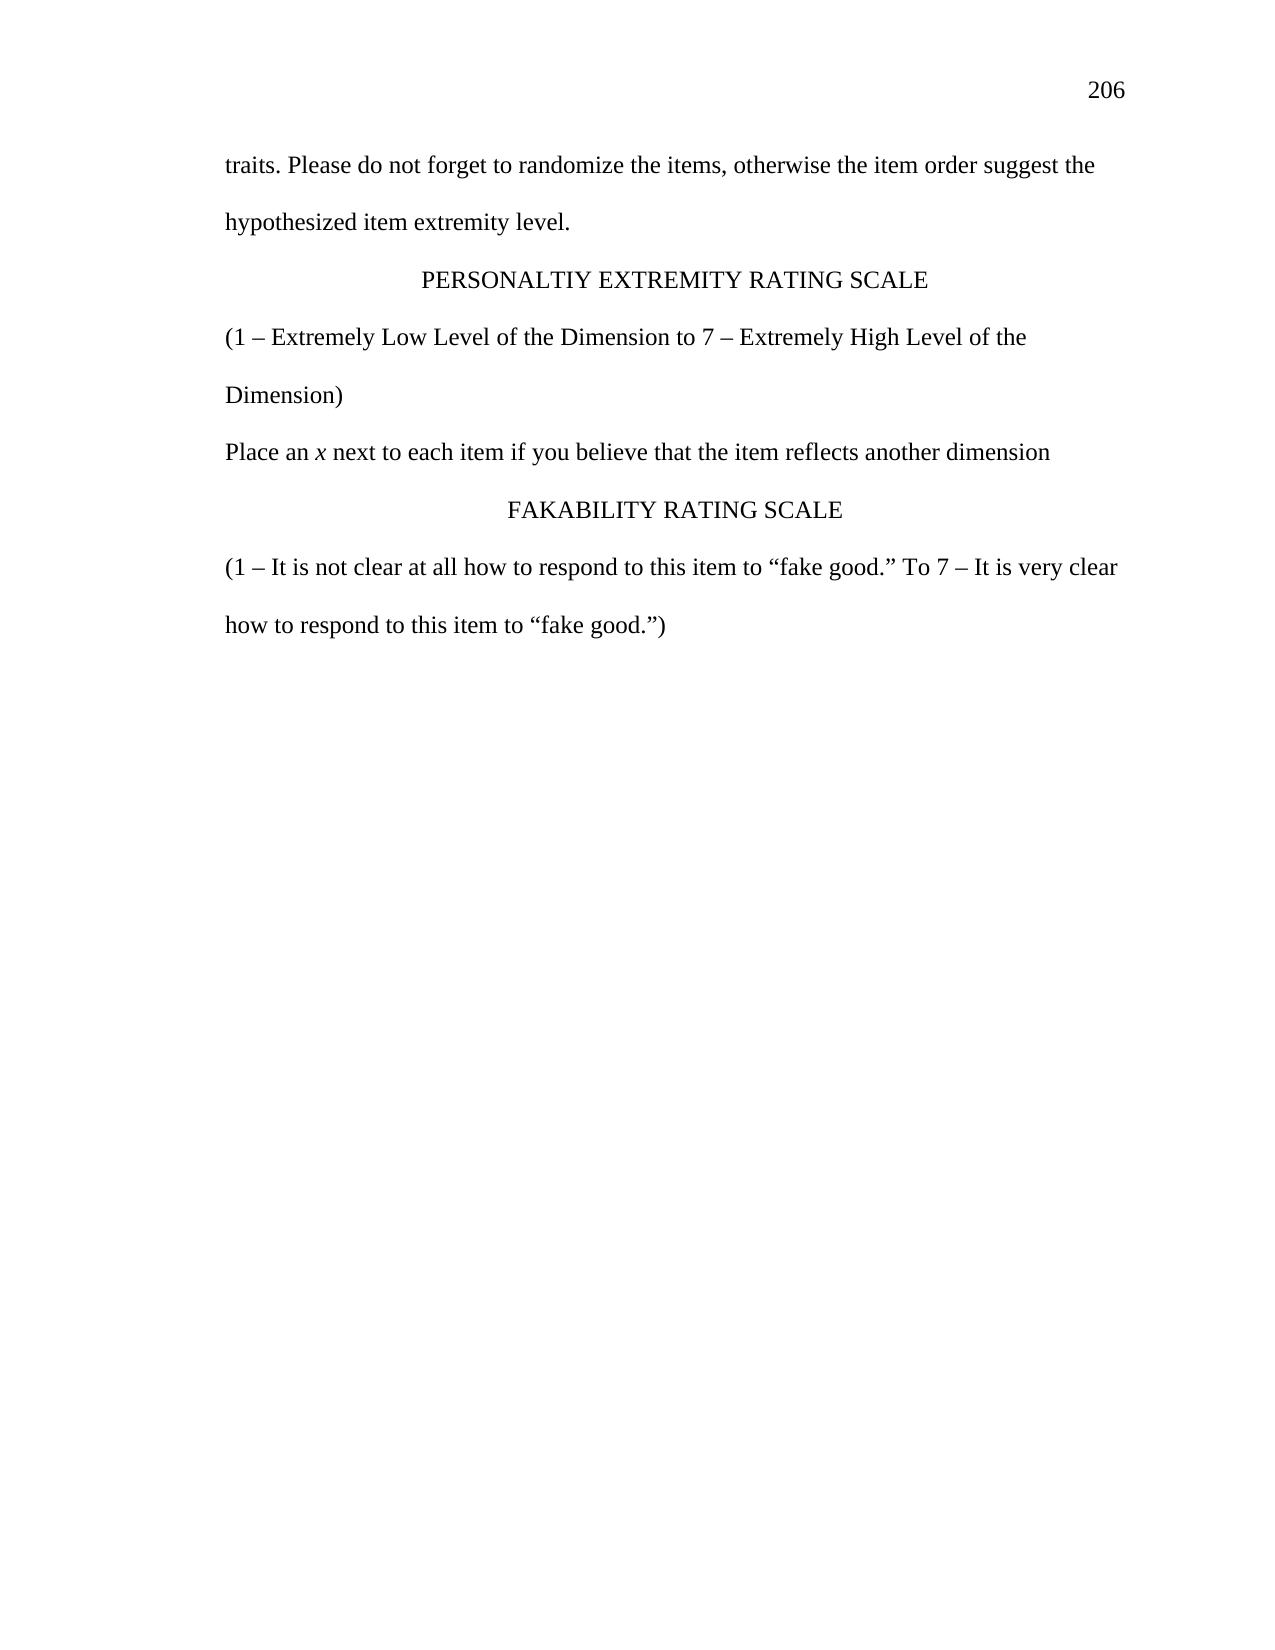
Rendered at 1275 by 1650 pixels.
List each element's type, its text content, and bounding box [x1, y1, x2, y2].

text (1 – Extremely Low Level of the Dimension to 7 – Extremely High Level of the Dimension) [225, 322, 1125, 409]
text FAKABILITY RATING SCALE [225, 495, 1125, 524]
text Place an x next to each item if you believe that the item reflects another dimension [225, 437, 1125, 466]
text (1 – It is not clear at all how to respond to this item to “fake good.” To 7 – It is very clear how to respond to this item to “fake good.”) [225, 552, 1125, 639]
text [225, 150, 1125, 236]
text PERSONALTIY EXTREMITY RATING SCALE [225, 265, 1125, 294]
